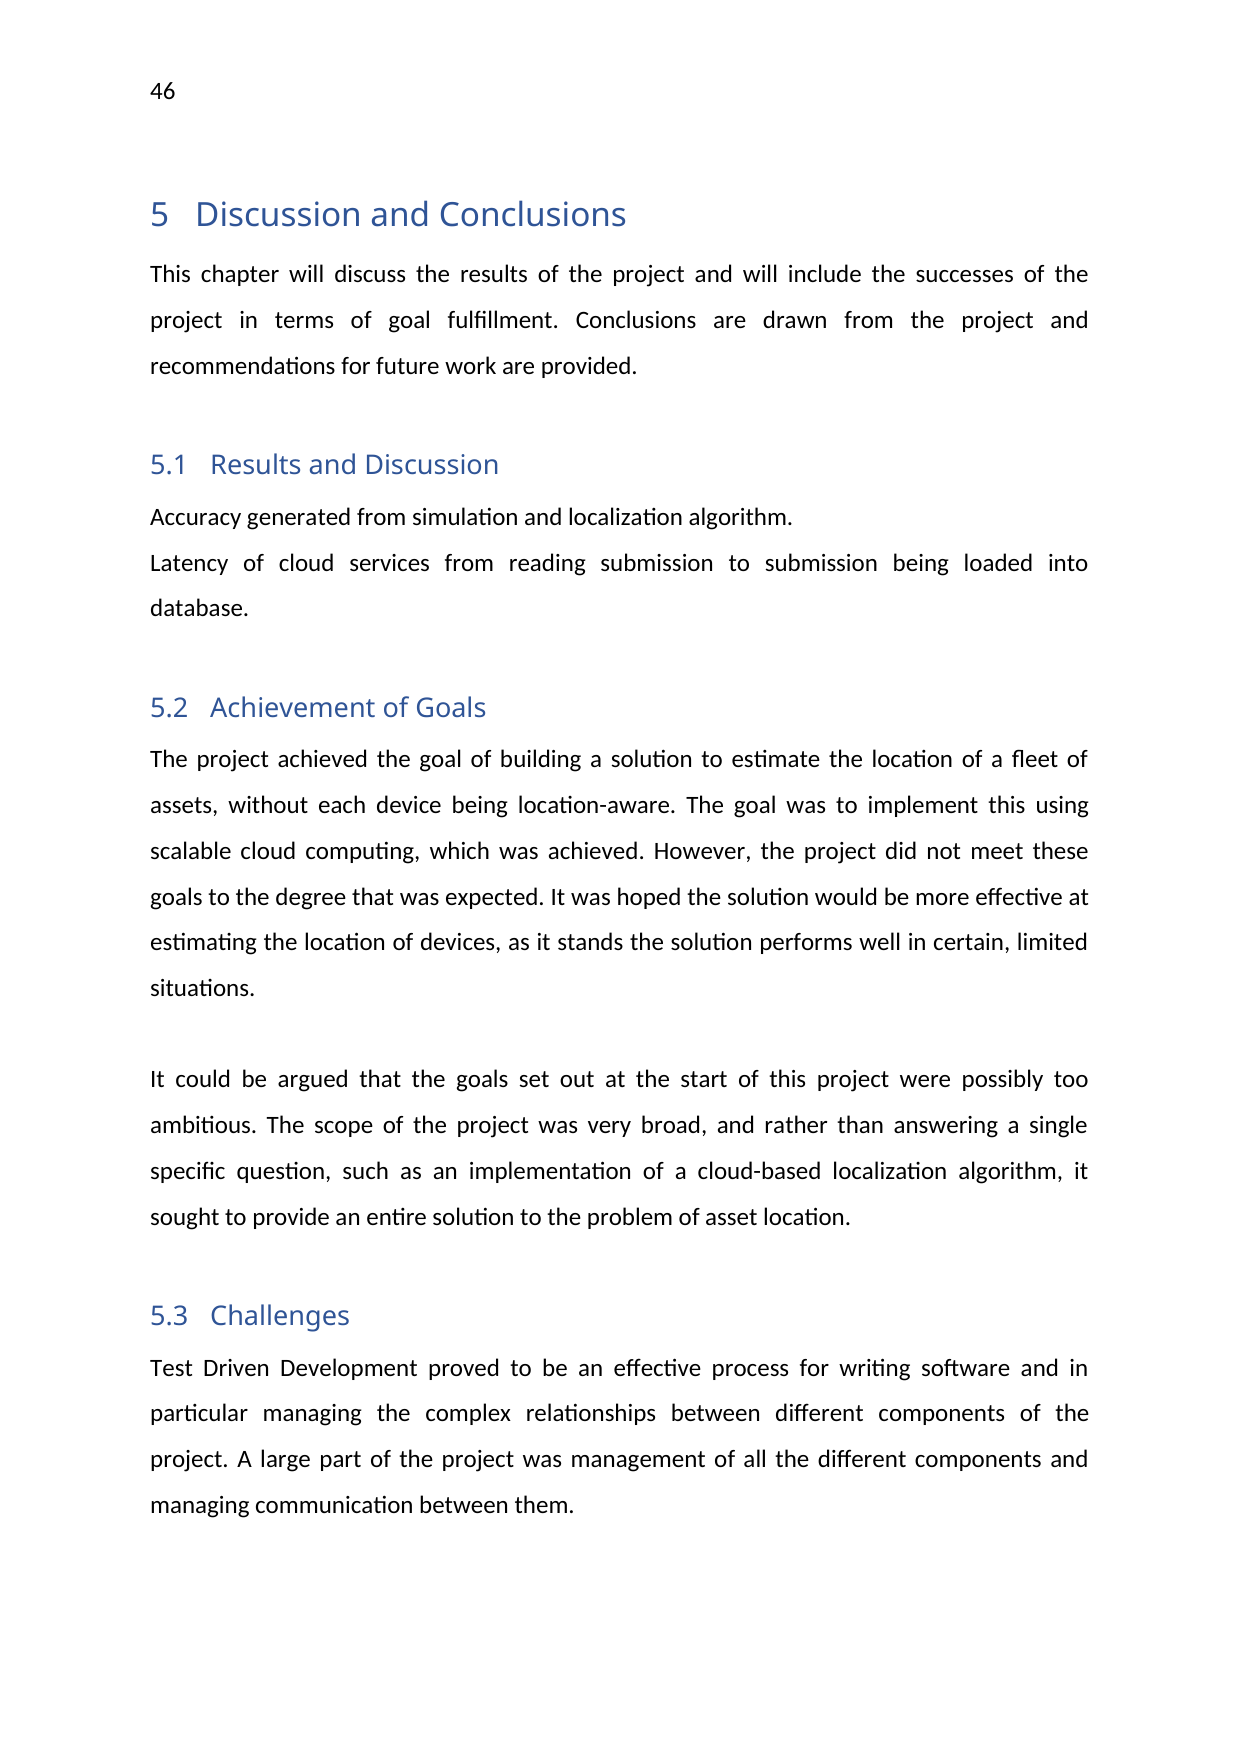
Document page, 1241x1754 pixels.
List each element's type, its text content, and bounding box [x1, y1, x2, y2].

subtitle Results and Discussion [150, 446, 1090, 483]
text The project achieved the goal of building a solution to estimate the location of a fleet of assets, without each device being location-aware. The goal was to implement this using scalable cloud computing, which was achieved. However, the project did not meet these goals to the degree that was expected. It was hoped the solution would be more effective at estimating the location of devices, as it stands the solution performs well in certain, limited situations. [150, 743, 1090, 1003]
text Test Driven Development proved to be an effective process for writing software and in particular managing the complex relationships between different components of the project. A large part of the project was management of all the different components and managing communication between them. [150, 1352, 1090, 1519]
subtitle Achievement of Goals [150, 688, 1090, 725]
subtitle Challenges [150, 1296, 1090, 1333]
text This chapter will discuss the results of the project and will include the successes of the project in terms of goal fulfillment. Conclusions are drawn from the project and recommendations for future work are provided. [150, 259, 1090, 381]
subtitle Discussion and Conclusions [150, 191, 1090, 236]
text Latency of cloud services from reading submission to submission being loaded into database. [150, 547, 1090, 623]
text Accuracy generated from simulation and localization algorithm. [150, 501, 1090, 532]
text It could be argued that the goals set out at the start of this project were possibly too ambitious. The scope of the project was very broad, and rather than answering a single specific question, such as an implementation of a cloud-based localization algorithm, it sought to provide an entire solution to the problem of asset location. [150, 1063, 1090, 1231]
